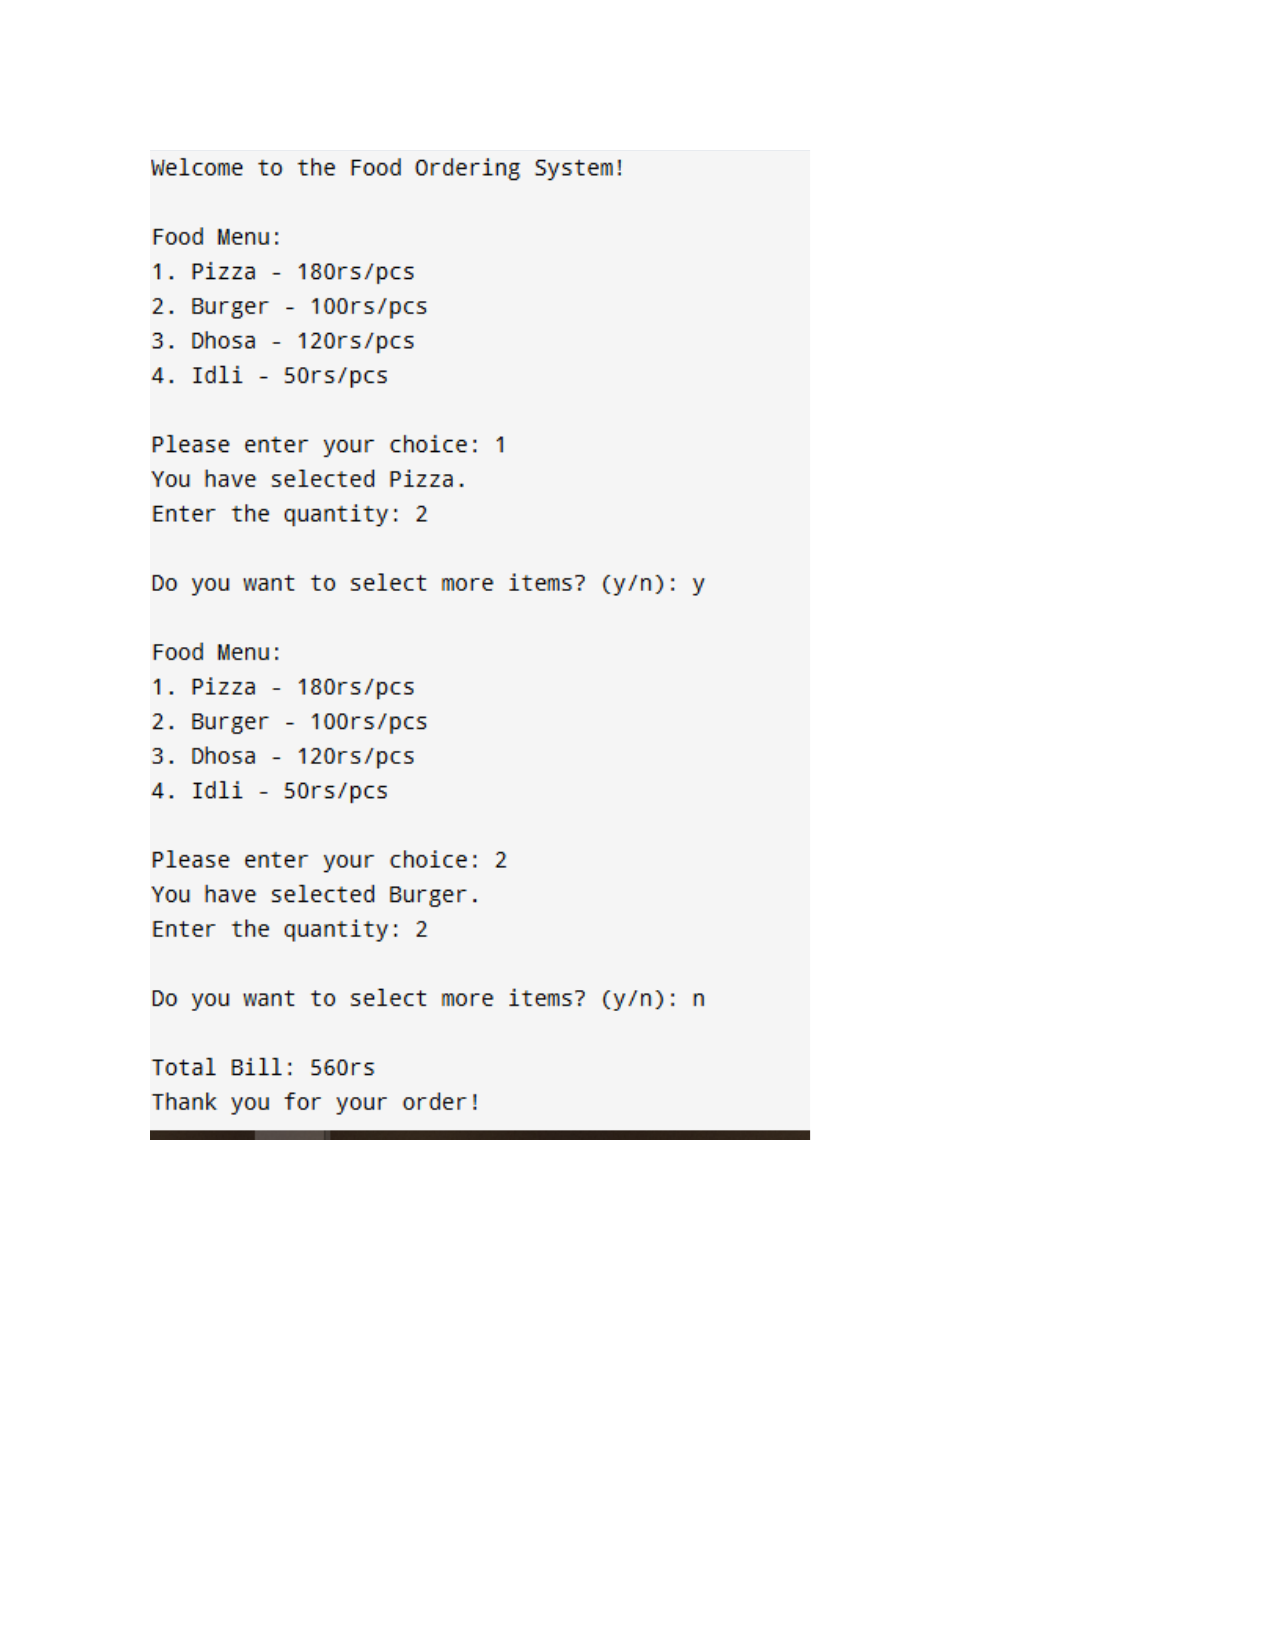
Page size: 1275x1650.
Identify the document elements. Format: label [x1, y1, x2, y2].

picture [150, 150, 811, 1140]
